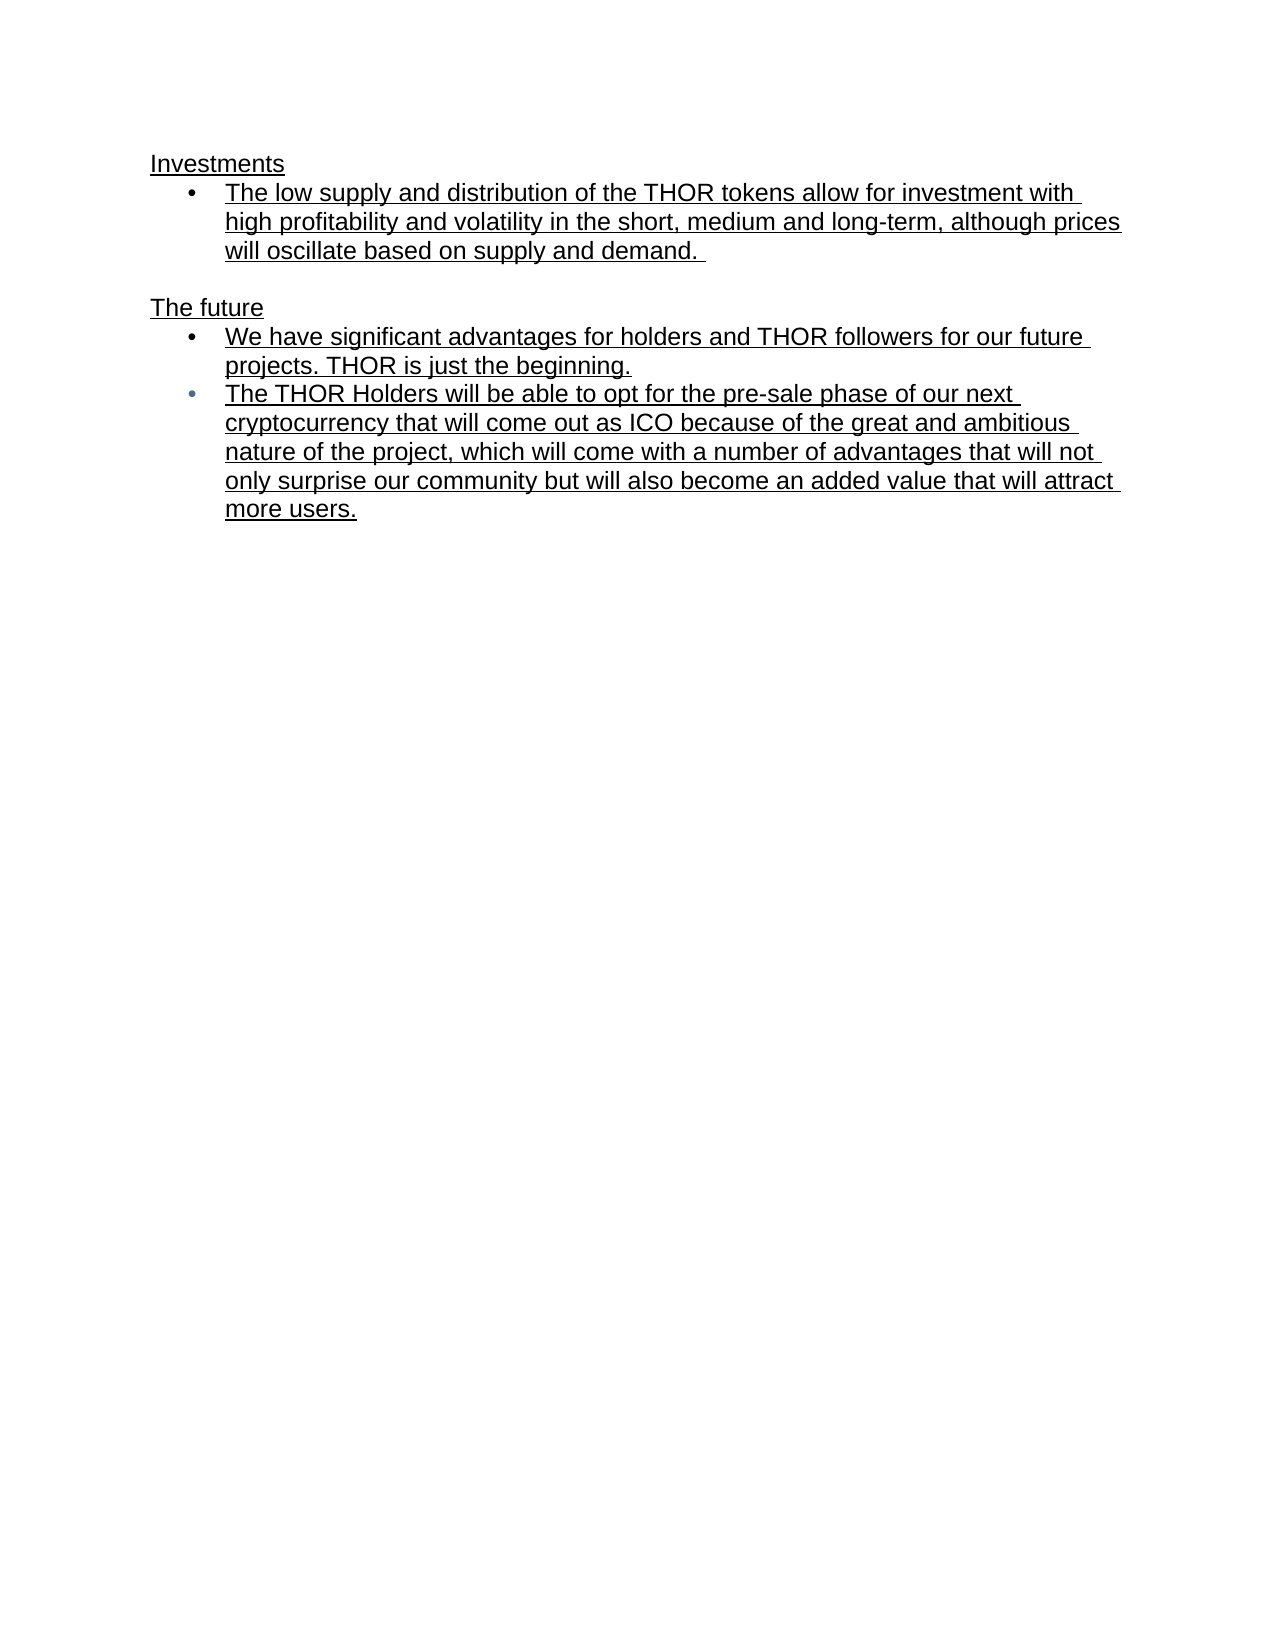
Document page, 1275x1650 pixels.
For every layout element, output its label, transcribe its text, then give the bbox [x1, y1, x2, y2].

text The future [150, 294, 1125, 322]
text Investments [150, 150, 1125, 179]
list We have significant advantages for holders and THOR followers for our future projects. THOR is just the beginning. [187, 322, 1125, 380]
list The THOR Holders will be able to opt for the pre-sale phase of our next cryptocurrency that will come out as ICO because of the great and ambitious nature of the project, which will come with a number of advantages that will not only surprise our community but will also become an added value that will attract more users. [187, 380, 1125, 524]
list The low supply and distribution of the THOR tokens allow for investment with high profitability and volatility in the short, medium and long-term, although prices will oscillate based on supply and demand. [187, 179, 1125, 265]
